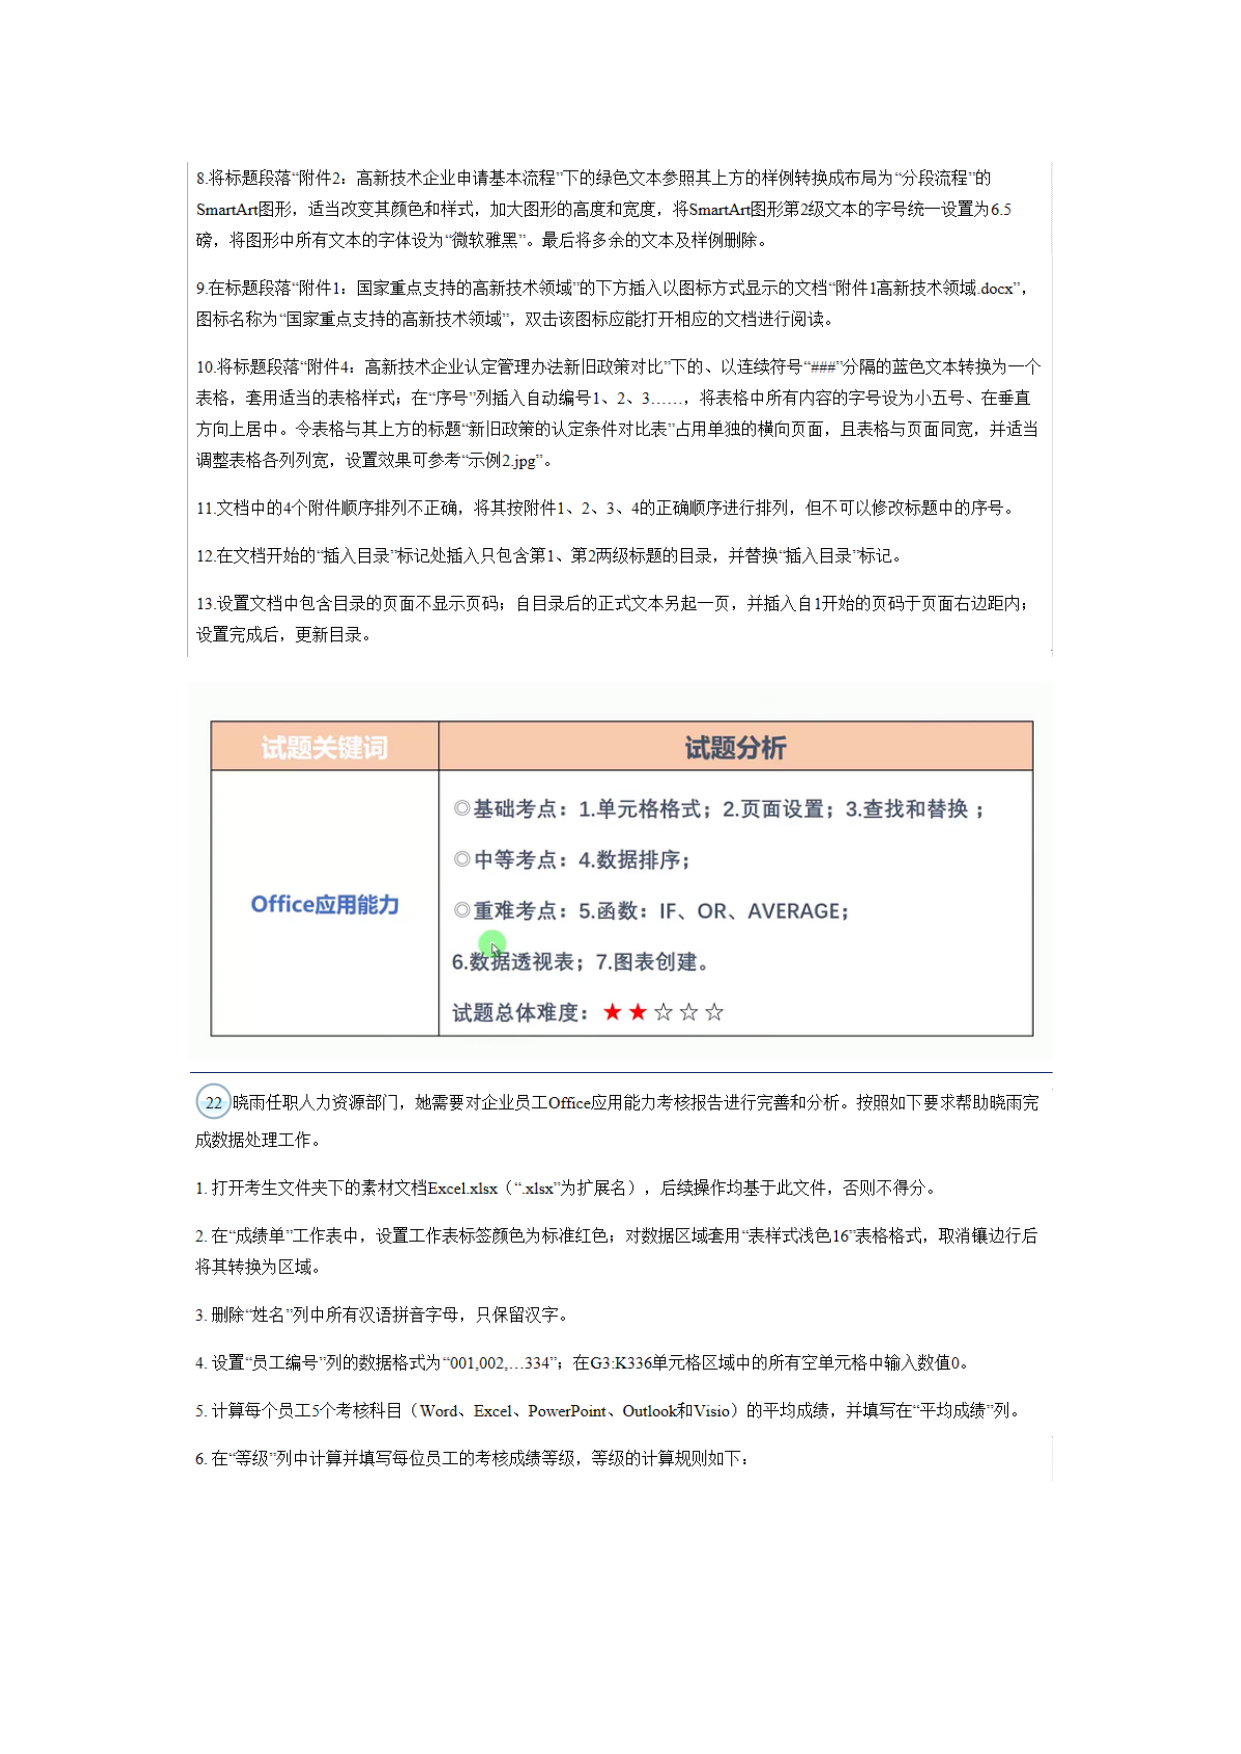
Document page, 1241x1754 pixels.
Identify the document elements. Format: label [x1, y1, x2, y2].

picture [187, 162, 1053, 657]
picture [187, 1072, 1053, 1482]
picture [187, 682, 1053, 1060]
